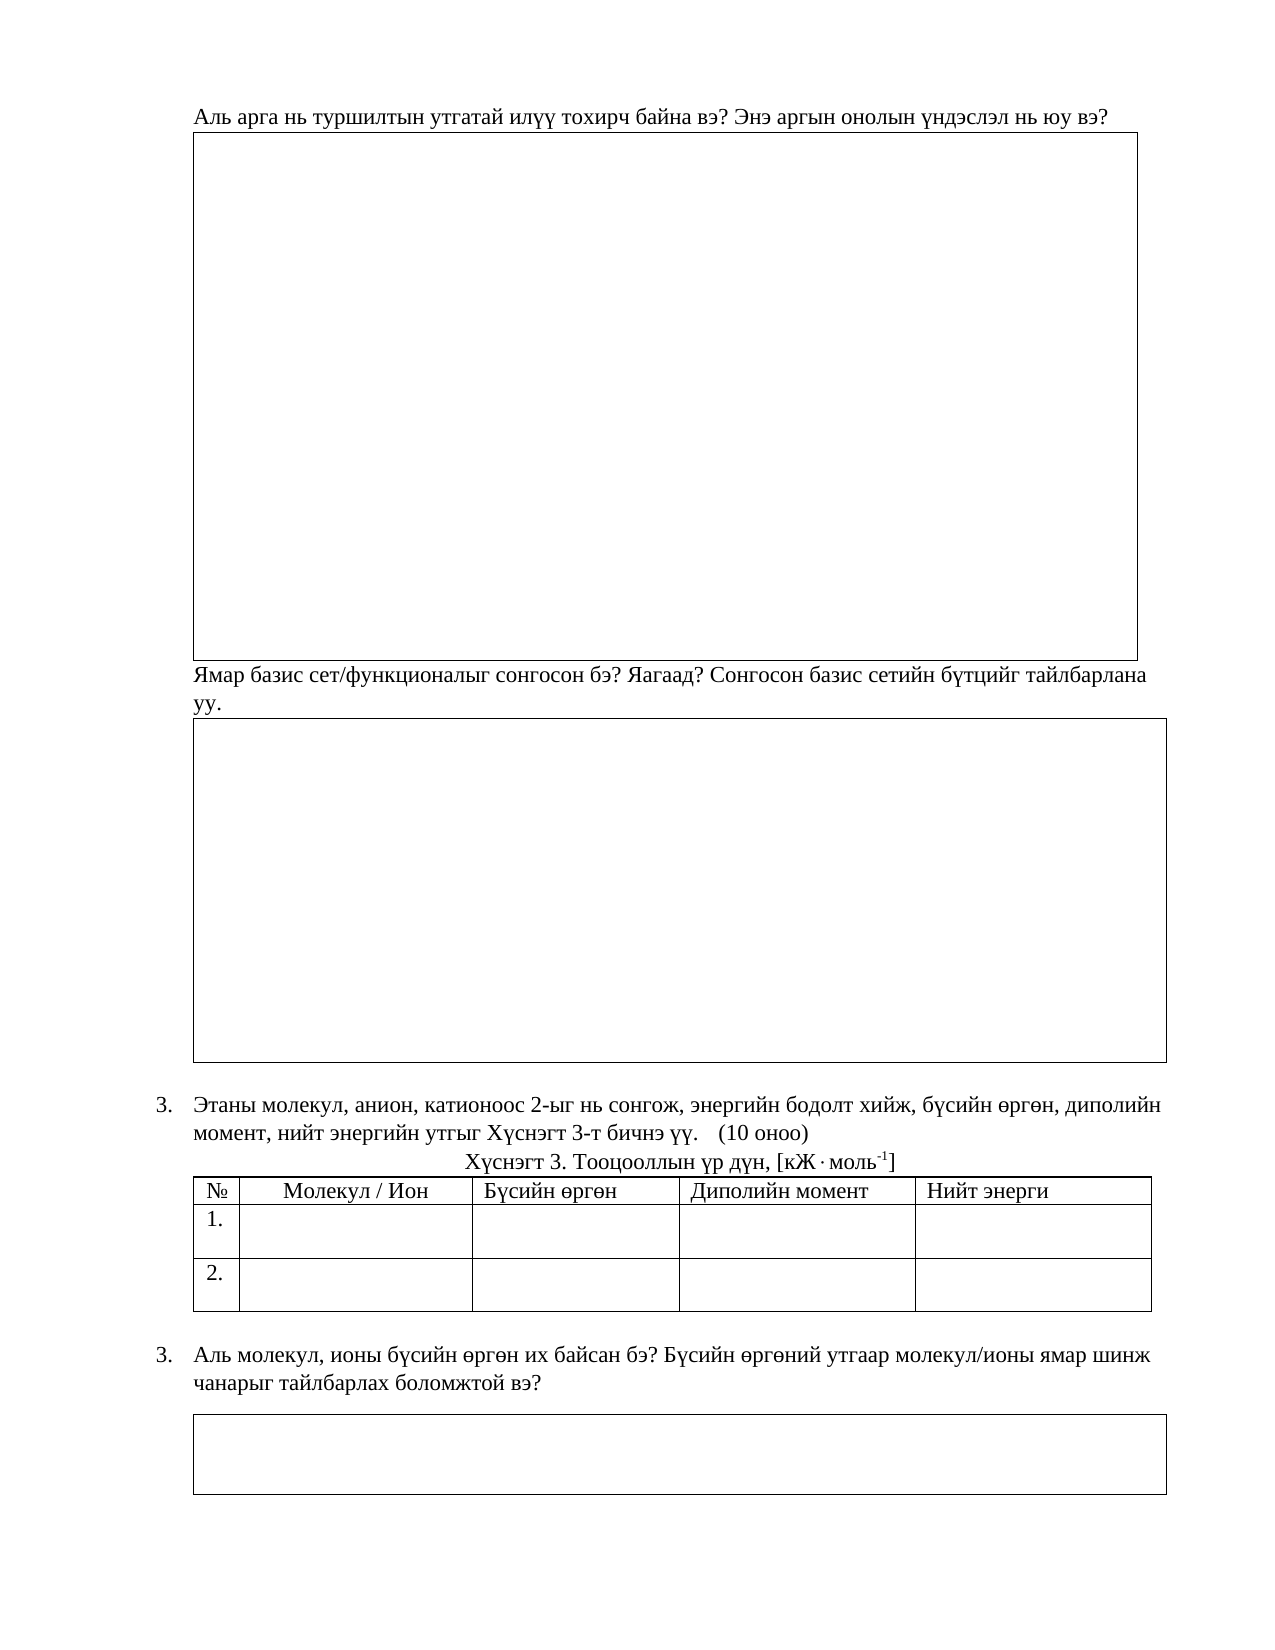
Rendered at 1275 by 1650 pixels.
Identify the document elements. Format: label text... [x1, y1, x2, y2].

table_cell [916, 1205, 1151, 1257]
table_header Нийт энерги [916, 1178, 1151, 1204]
table_header № [194, 1178, 239, 1204]
table_cell [194, 1259, 239, 1311]
table_cell [240, 1205, 472, 1257]
table_header [194, 133, 1137, 660]
table_header Диполийн момент [680, 1178, 915, 1204]
text Аль арга нь туршилтын утгатай илүү тохирч байна вэ? Энэ аргын онолын үндэслэл нь юу вэ? [193, 103, 1167, 130]
table_cell [680, 1259, 915, 1311]
list Хүснэгт 3. Тооцооллын үр дүн, [кЖмоль-1] [193, 1148, 1167, 1174]
table_cell [680, 1205, 915, 1257]
table_header [194, 719, 1166, 1062]
table_header [194, 1415, 1166, 1494]
table_cell [916, 1259, 1151, 1311]
list Этаны молекул, анион, катионоос 2-ыг нь сонгож, энергийн бодолт хийж, бүсийн өргөн, диполийн момент, нийт энергийн утгыг Хүснэгт 3-т бичнэ үү. (10 оноо) [156, 1091, 1167, 1146]
table_header Молекул / Ион [240, 1178, 472, 1204]
table_cell [240, 1259, 472, 1311]
text Ямар базис сет/функционалыг сонгосон бэ? Яагаад? Сонгосон базис сетийн бүтцийг тайлбарлана уу. [193, 661, 1167, 716]
table_cell [473, 1259, 679, 1311]
table_cell [194, 1205, 239, 1257]
table_cell [473, 1205, 679, 1257]
list Аль молекул, ионы бүсийн өргөн их байсан бэ? Бүсийн өргөний утгаар молекул/ионы ямар шинж чанарыг тайлбарлах боломжтой вэ? [156, 1341, 1167, 1396]
table_header Бүсийн өргөн [473, 1178, 679, 1204]
